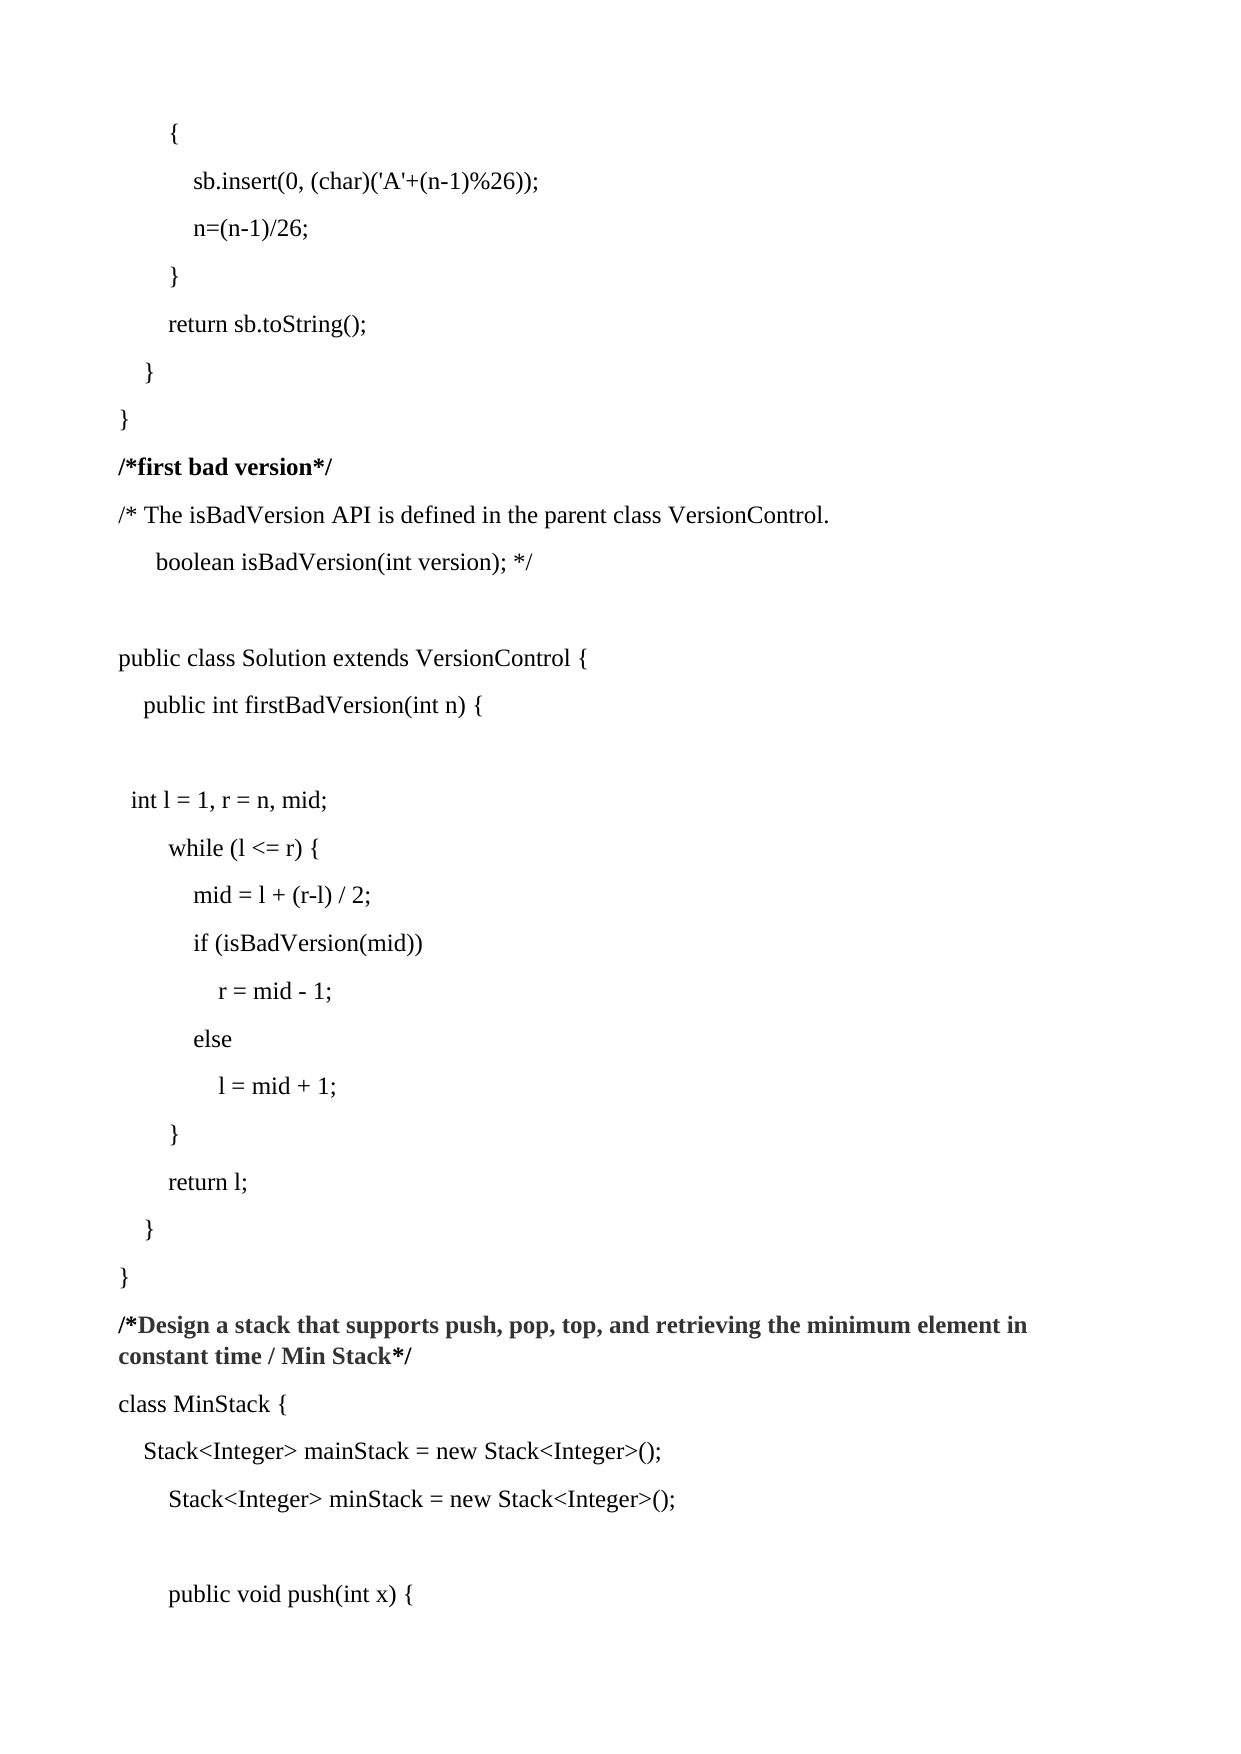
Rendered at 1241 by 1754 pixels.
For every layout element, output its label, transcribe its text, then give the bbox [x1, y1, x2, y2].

text } [118, 404, 1122, 433]
text public int firstBadVersion(int n) { [118, 691, 1122, 719]
text int l = 1, r = n, mid; [118, 785, 1122, 814]
text } [118, 261, 1122, 290]
text else [118, 1024, 1122, 1052]
text Stack<Integer> minStack = new Stack<Integer>(); [118, 1484, 1122, 1513]
text /* The isBadVersion API is defined in the parent class VersionControl. [118, 500, 1122, 528]
text if (isBadVersion(mid)) [118, 928, 1122, 957]
text while (l <= r) { [118, 833, 1122, 862]
text sb.insert(0, (char)('A'+(n-1)%26)); [118, 166, 1122, 194]
text } [118, 1119, 1122, 1148]
text Stack<Integer> mainStack = new Stack<Integer>(); [118, 1436, 1122, 1465]
text l = mid + 1; [118, 1071, 1122, 1100]
text return l; [118, 1167, 1122, 1196]
text n=(n-1)/26; [118, 213, 1122, 242]
text public void push(int x) { [118, 1579, 1122, 1608]
text } [118, 1214, 1122, 1243]
text } [118, 357, 1122, 385]
text } [118, 1262, 1122, 1291]
text boolean isBadVersion(int version); */ [118, 547, 1122, 576]
text /*Design a stack that supports push, pop, top, and retrieving the minimum element in constant time / Min Stack*/ [118, 1310, 1122, 1370]
text class MinStack { [118, 1389, 1122, 1417]
text r = mid - 1; [118, 976, 1122, 1005]
text public class Solution extends VersionControl { [118, 643, 1122, 672]
text { [118, 118, 1122, 147]
text /*first bad version*/ [118, 452, 1122, 481]
text mid = l + (r-l) / 2; [118, 881, 1122, 909]
text return sb.toString(); [118, 309, 1122, 338]
